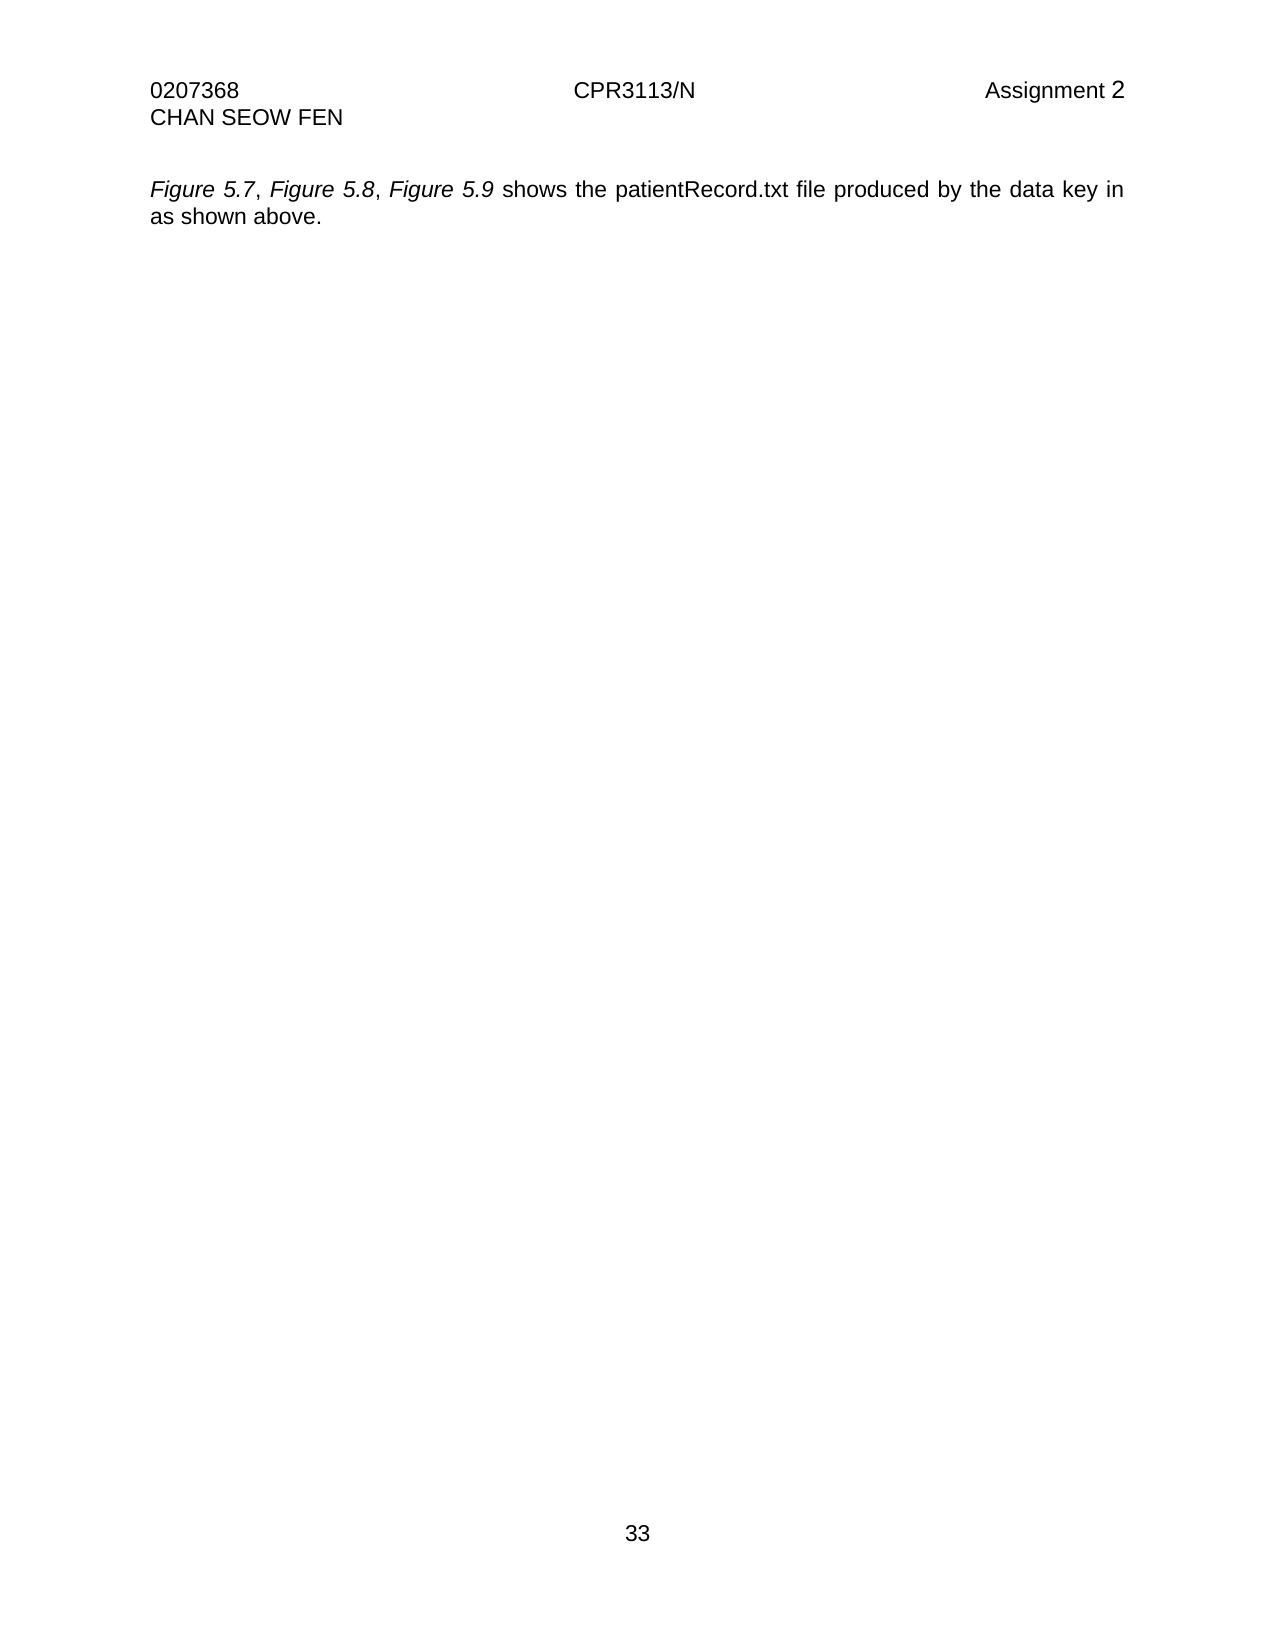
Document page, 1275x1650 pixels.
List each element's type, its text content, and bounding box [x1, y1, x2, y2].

text Figure 5.7, Figure 5.8, Figure 5.9 shows the patientRecord.txt file produced by the data key in as shown above. [150, 176, 1125, 229]
